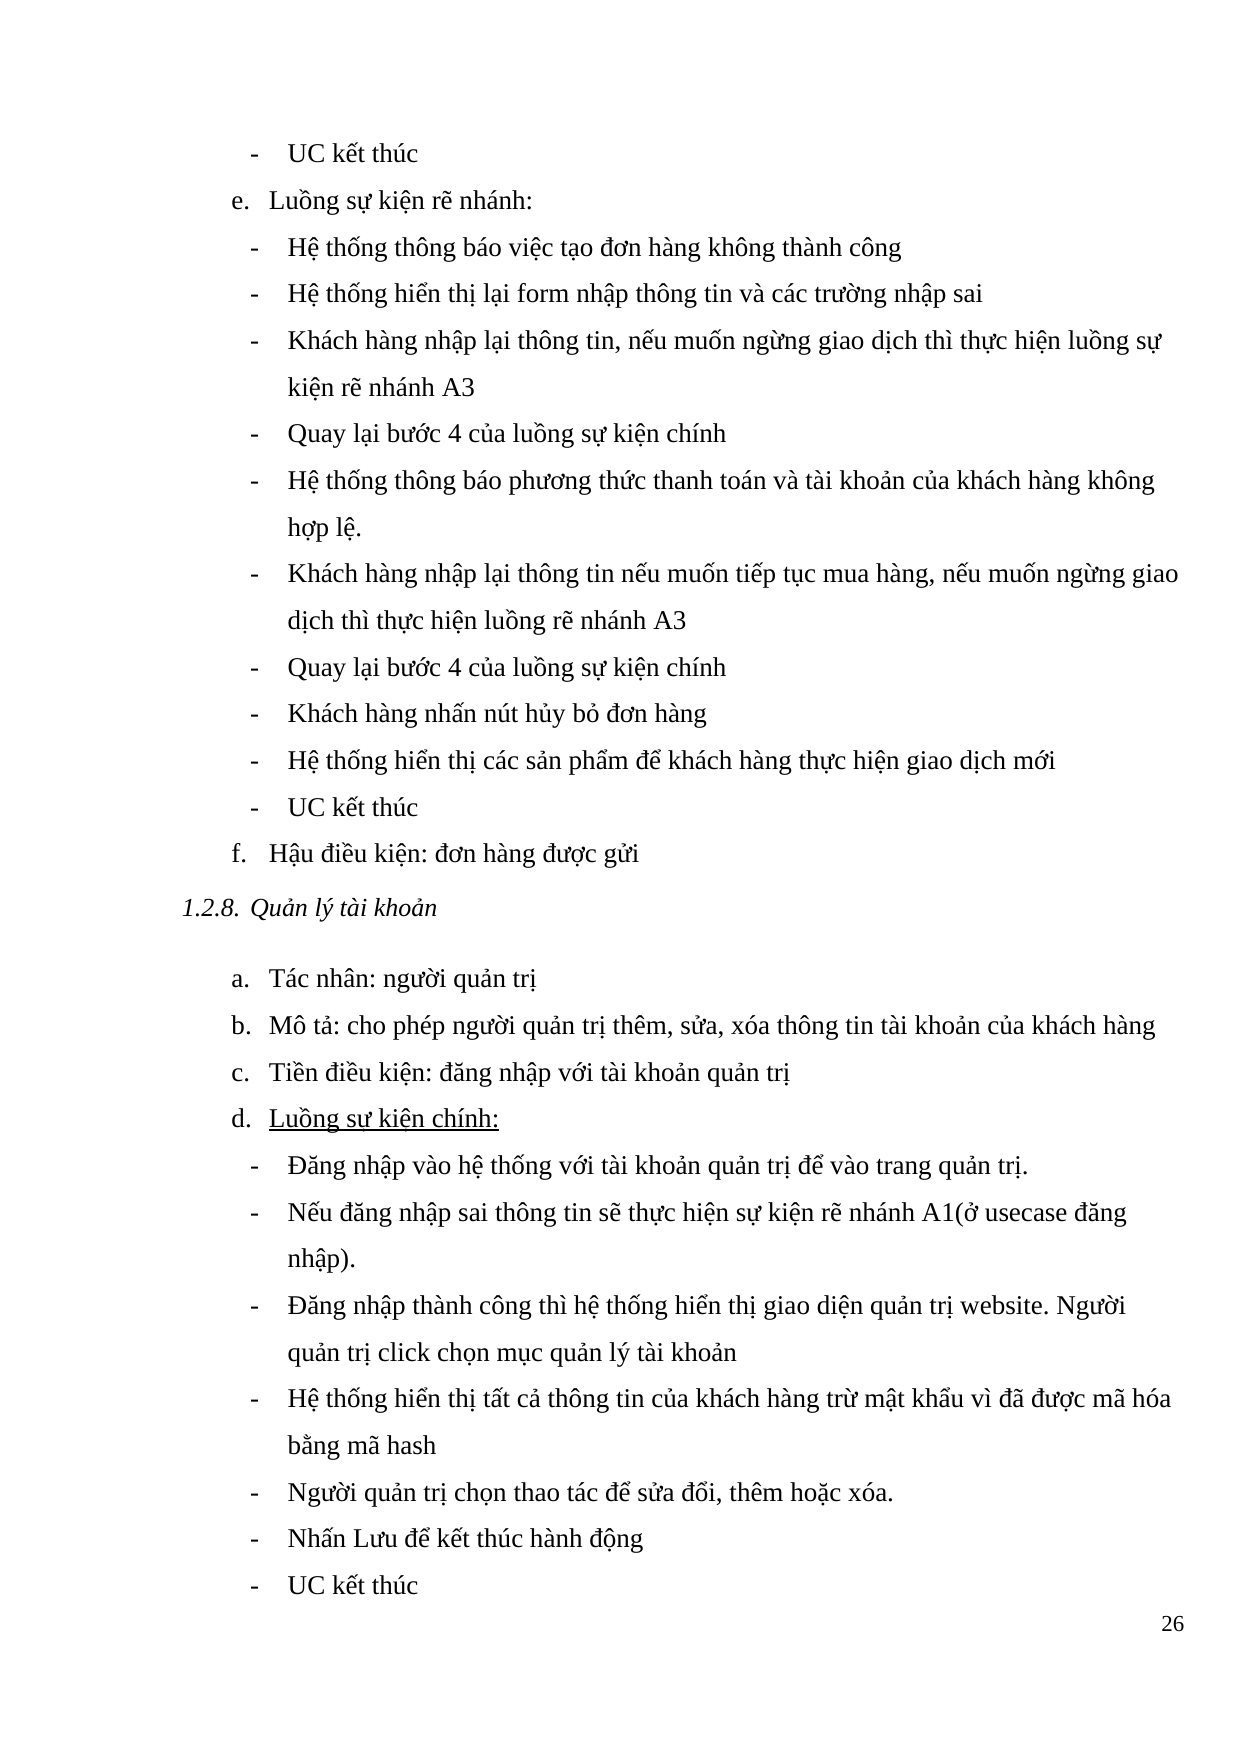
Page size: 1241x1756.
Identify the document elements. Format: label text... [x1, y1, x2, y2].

list UC kết thúc [250, 1569, 1184, 1600]
list Hậu điều kiện: đơn hàng được gửi [231, 837, 1184, 869]
list Quay lại bước 4 của luồng sự kiện chính [250, 651, 1184, 682]
list Hệ thống thông báo việc tạo đơn hàng không thành công [250, 231, 1184, 262]
subtitle Quản lý tài khoản [182, 892, 1184, 922]
list Khách hàng nhấn nút hủy bỏ đơn hàng [250, 697, 1184, 729]
list Mô tả: cho phép người quản trị thêm, sửa, xóa thông tin tài khoản của khách hàng [231, 1009, 1184, 1040]
list Quay lại bước 4 của luồng sự kiện chính [250, 417, 1184, 449]
list Tiền điều kiện: đăng nhập với tài khoản quản trị [231, 1056, 1184, 1087]
list Luồng sự kiện rẽ nhánh: [231, 184, 1184, 215]
list Luồng sự kiện chính: [231, 1102, 1184, 1133]
list Khách hàng nhập lại thông tin, nếu muốn ngừng giao dịch thì thực hiện luồng sự kiện rẽ nhánh A3 [250, 324, 1184, 402]
list Hệ thống hiển thị lại form nhập thông tin và các trường nhập sai [250, 277, 1184, 309]
list Hệ thống thông báo phương thức thanh toán và tài khoản của khách hàng không hợp lệ. [250, 464, 1184, 542]
list Người quản trị chọn thao tác để sửa đổi, thêm hoặc xóa. [250, 1476, 1184, 1507]
list Nếu đăng nhập sai thông tin sẽ thực hiện sự kiện rẽ nhánh A1(ở usecase đăng nhập). [250, 1196, 1184, 1273]
list Khách hàng nhập lại thông tin nếu muốn tiếp tục mua hàng, nếu muốn ngừng giao dịch thì thực hiện luồng rẽ nhánh A3 [250, 557, 1184, 635]
list Đăng nhập vào hệ thống với tài khoản quản trị để vào trang quản trị. [250, 1149, 1184, 1180]
list UC kết thúc [250, 791, 1184, 822]
list UC kết thúc [250, 137, 1184, 169]
list Hệ thống hiển thị tất cả thông tin của khách hàng trừ mật khẩu vì đã được mã hóa bằng mã hash [250, 1382, 1184, 1460]
list Đăng nhập thành công thì hệ thống hiển thị giao diện quản trị website. Người quản trị click chọn mục quản lý tài khoản [250, 1289, 1184, 1367]
list Tác nhân: người quản trị [231, 962, 1184, 993]
list Nhấn Lưu để kết thúc hành động [250, 1522, 1184, 1553]
list Hệ thống hiển thị các sản phẩm để khách hàng thực hiện giao dịch mới [250, 744, 1184, 775]
